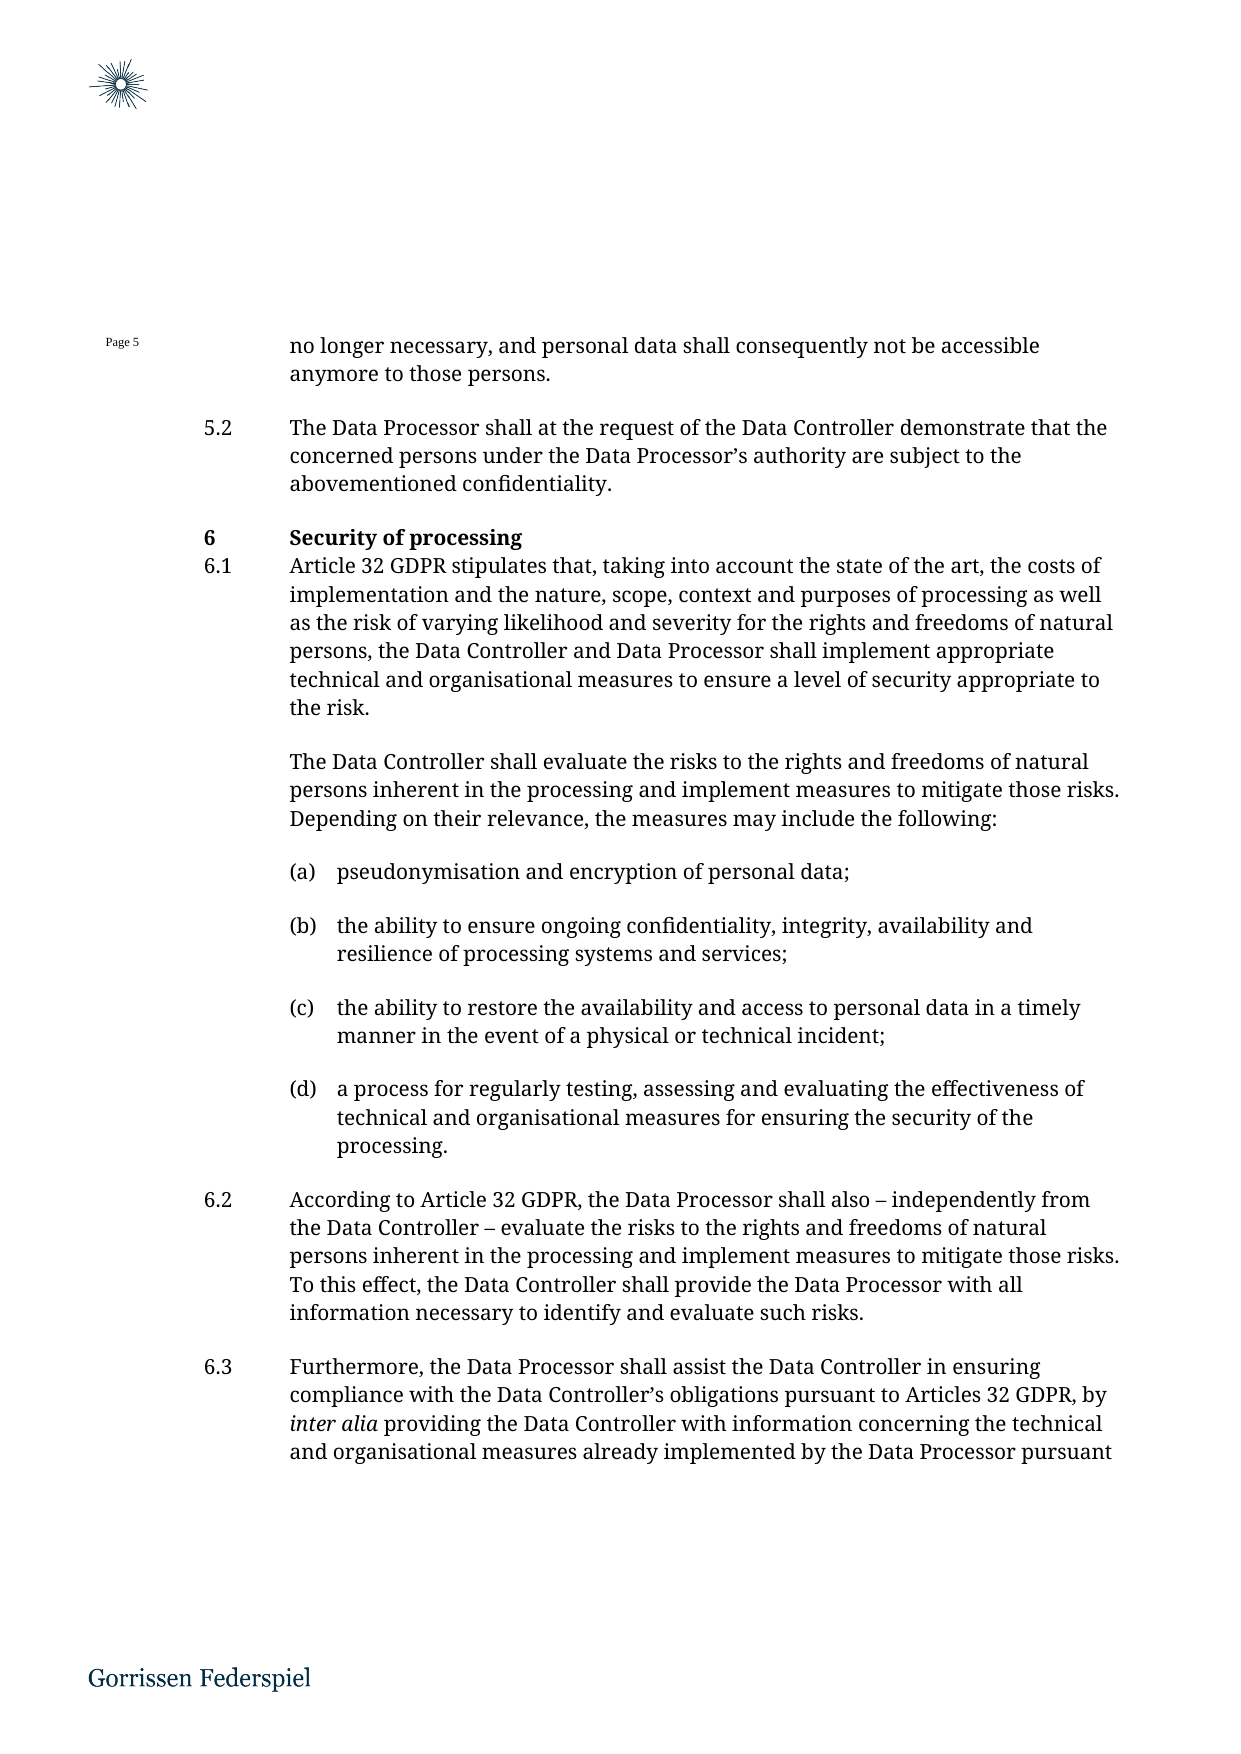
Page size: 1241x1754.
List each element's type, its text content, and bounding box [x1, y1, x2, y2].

subtitle Security of processing [204, 523, 1122, 551]
picture [88, 1667, 311, 1692]
text The Data Processor shall at the request of the Data Controller demonstrate that the concerned persons under the Data Processor’s authority are subject to the abovementioned confidentiality. [204, 413, 1122, 498]
text the ability to ensure ongoing confidentiality, integrity, availability and resilience of processing systems and services; [289, 911, 1122, 968]
text According to Article 32 GDPR, the Data Processor shall also – independently from the Data Controller – evaluate the risks to the rights and freedoms of natural persons inherent in the processing and implement measures to mitigate those risks. To this effect, the Data Controller shall provide the Data Processor with all information necessary to identify and evaluate such risks. [204, 1185, 1122, 1327]
list The Data Controller shall evaluate the risks to the rights and freedoms of natural persons inherent in the processing and implement measures to mitigate those risks. Depending on their relevance, the measures may include the following: [289, 747, 1122, 832]
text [204, 331, 1122, 388]
text a process for regularly testing, assessing and evaluating the effectiveness of technical and organisational measures for ensuring the security of the processing. [289, 1074, 1122, 1160]
picture [88, 59, 148, 109]
text Article 32 GDPR stipulates that, taking into account the state of the art, the costs of implementation and the nature, scope, context and purposes of processing as well as the risk of varying likelihood and severity for the rights and freedoms of natural persons, the Data Controller and Data Processor shall implement appropriate technical and organisational measures to ensure a level of security appropriate to the risk. [204, 551, 1122, 722]
text pseudonymisation and encryption of personal data; [289, 857, 1122, 886]
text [204, 1352, 1122, 1466]
text the ability to restore the availability and access to personal data in a timely manner in the event of a physical or technical incident; [289, 993, 1122, 1049]
